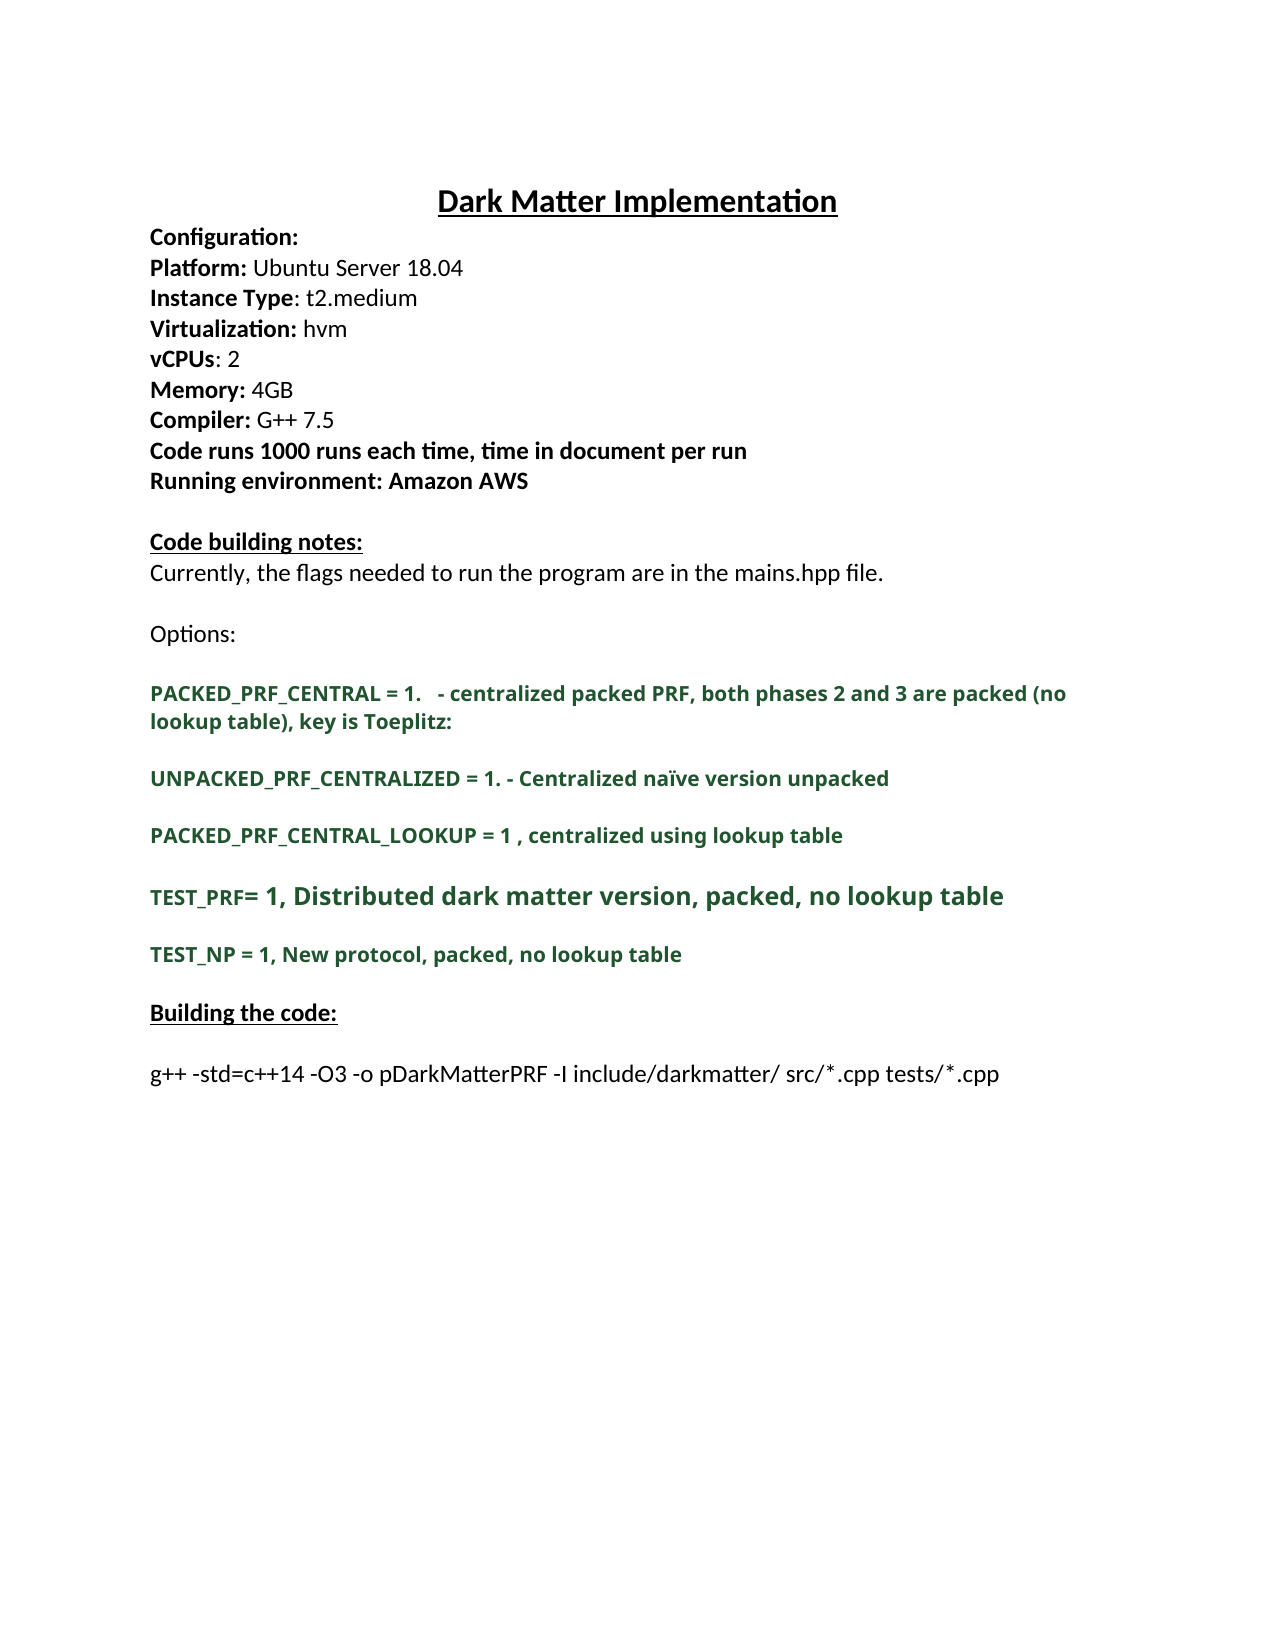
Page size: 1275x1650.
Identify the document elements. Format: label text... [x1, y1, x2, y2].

text PACKED_PRF_CENTRAL = 1. - centralized packed PRF, both phases 2 and 3 are packed (no lookup table), key is Toeplitz: [150, 679, 1125, 736]
text vCPUs: 2 [150, 343, 1125, 374]
text Options: [150, 618, 1125, 648]
text TEST_PRF= 1, Distributed dark matter version, packed, no lookup table [150, 878, 1125, 912]
text Virtualization: hvm [150, 313, 1125, 343]
text Configuration: [150, 221, 1125, 252]
text Code building notes: [150, 526, 1125, 557]
text UNPACKED_PRF_CENTRALIZED = 1. - Centralized naïve version unpacked [150, 764, 1125, 793]
text TEST_NP = 1, New protocol, packed, no lookup table [150, 941, 1125, 969]
text Running environment: Amazon AWS [150, 465, 1125, 496]
text PACKED_PRF_CENTRAL_LOOKUP = 1 , centralized using lookup table [150, 821, 1125, 850]
text Building the code: [150, 997, 1125, 1028]
text Platform: Ubuntu Server 18.04 [150, 252, 1125, 282]
text Compiler: G++ 7.5 [150, 404, 1125, 435]
text Instance Type: t2.medium [150, 282, 1125, 313]
text Memory: 4GB [150, 374, 1125, 404]
text g++ -std=c++14 -O3 -o pDarkMatterPRF -I include/darkmatter/ src/*.cpp tests/*.cpp [150, 1058, 1125, 1113]
text Currently, the flags needed to run the program are in the mains.hpp file. [150, 557, 1125, 618]
text Dark Matter Implementation [150, 181, 1125, 221]
text Code runs 1000 runs each time, time in document per run [150, 435, 1125, 465]
